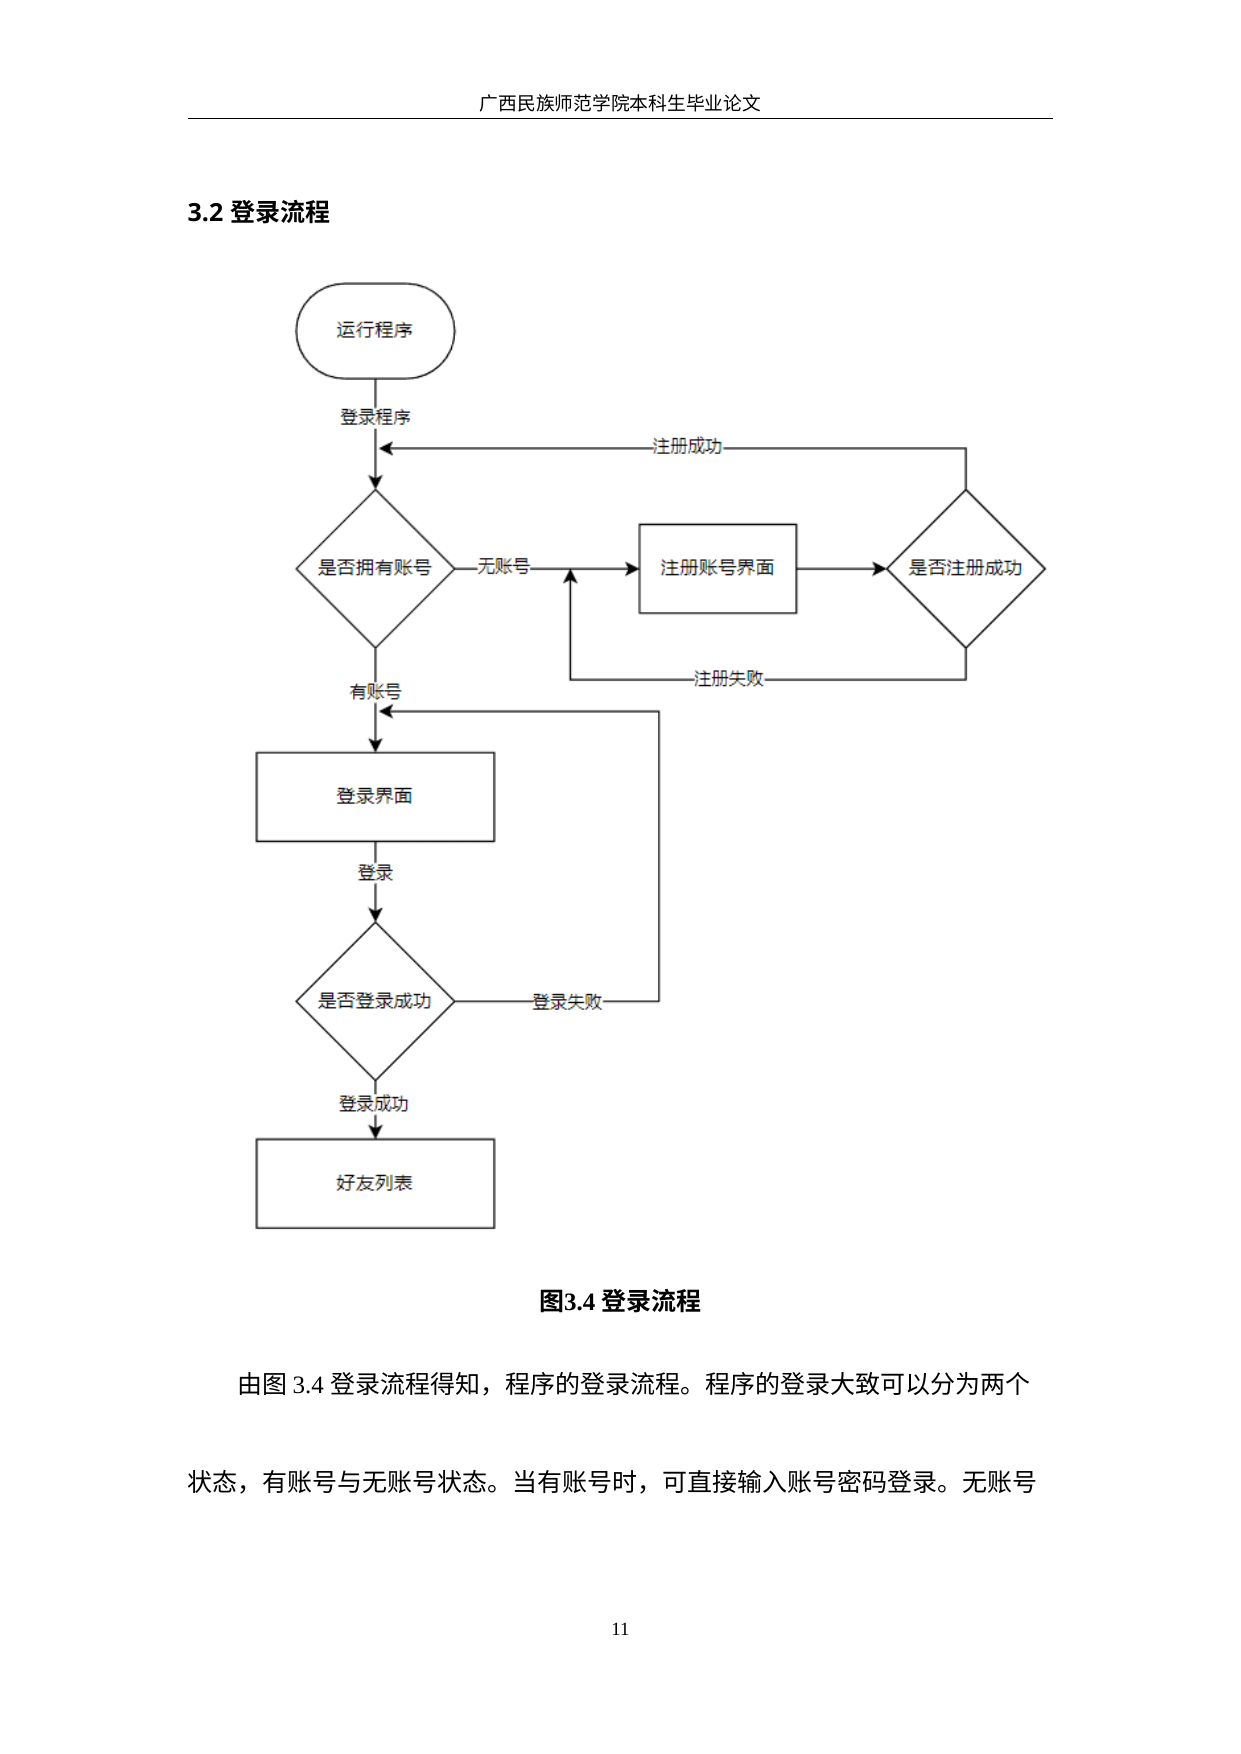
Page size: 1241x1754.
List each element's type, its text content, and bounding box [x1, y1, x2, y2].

subtitle 登录流程 [187, 178, 1053, 243]
picture [187, 277, 1053, 1241]
